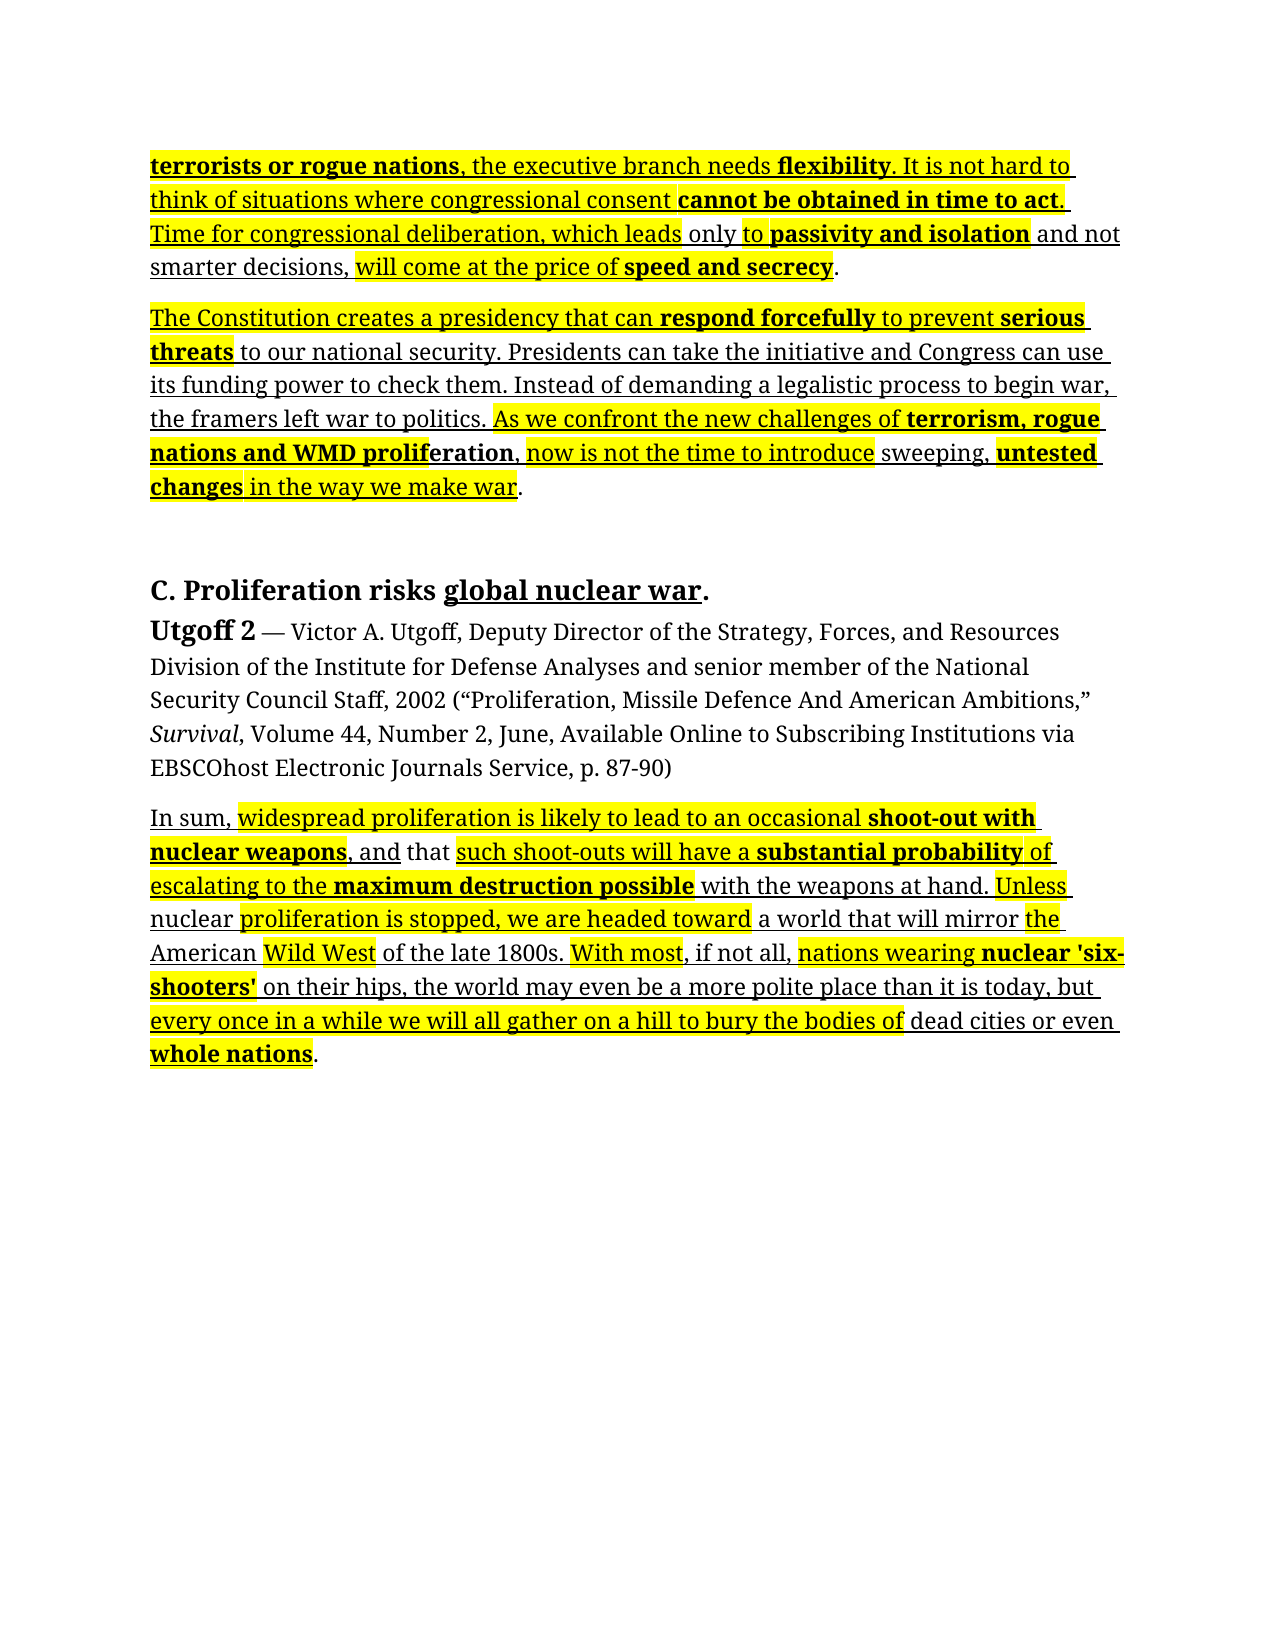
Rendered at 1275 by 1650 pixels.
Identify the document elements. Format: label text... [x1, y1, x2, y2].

text In sum, widespread proliferation is likely to lead to an occasional shoot-out with nuclear weapons, and that such shoot-outs will have a substantial probability of escalating to the maximum destruction possible with the weapons at hand. Unless nuclear proliferation is stopped, we are headed toward a world that will mirror the American Wild West of the late 1800s. With most, if not all, nations wearing nuclear 'six-shooters' on their hips, the world may even be a more polite place than it is today, but every once in a while we will all gather on a hill to bury the bodies of dead cities or even whole nations. [150, 965, 1125, 1069]
text The Constitution creates a presidency that can respond forcefully to prevent serious threats to our national security. Presidents can take the initiative and Congress can use its funding power to check them. Instead of demanding a legalistic process to begin war, the framers left war to politics. As we confront the new challenges of terrorism, rogue nations and WMD proliferation, now is not the time to introduce sweeping, untested changes in the way we make war. [150, 302, 1125, 502]
subtitle C. Proliferation risks global nuclear war. [150, 571, 1125, 608]
text Utgoff 2 — Victor A. Utgoff, Deputy Director of the Strategy, Forces, and Resources Division of the Institute for Defense Analyses and senior member of the National Security Council Staff, 2002 (“Proliferation, Missile Defence And American Ambitions,” Survival, Volume 44, Number 2, June, Available Online to Subscribing Institutions via EBSCOhost Electronic Journals Service, p. 87-90) [150, 611, 1125, 783]
text In sum, widespread proliferation is likely to lead to an occasional shoot-out with nuclear weapons, and that such shoot-outs will have a substantial probability of escalating to the maximum destruction possible with the weapons at hand. Unless nuclear proliferation is stopped, we are headed toward a world that will mirror the American Wild West of the late 1800s. With most, if not all, nations wearing nuclear 'six-shooters' on their hips, the world may even be a more polite place than it is today, but every once in a while we will all gather on a hill to bury the bodies of dead cities or even whole nations. [150, 802, 1125, 964]
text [150, 150, 1125, 282]
